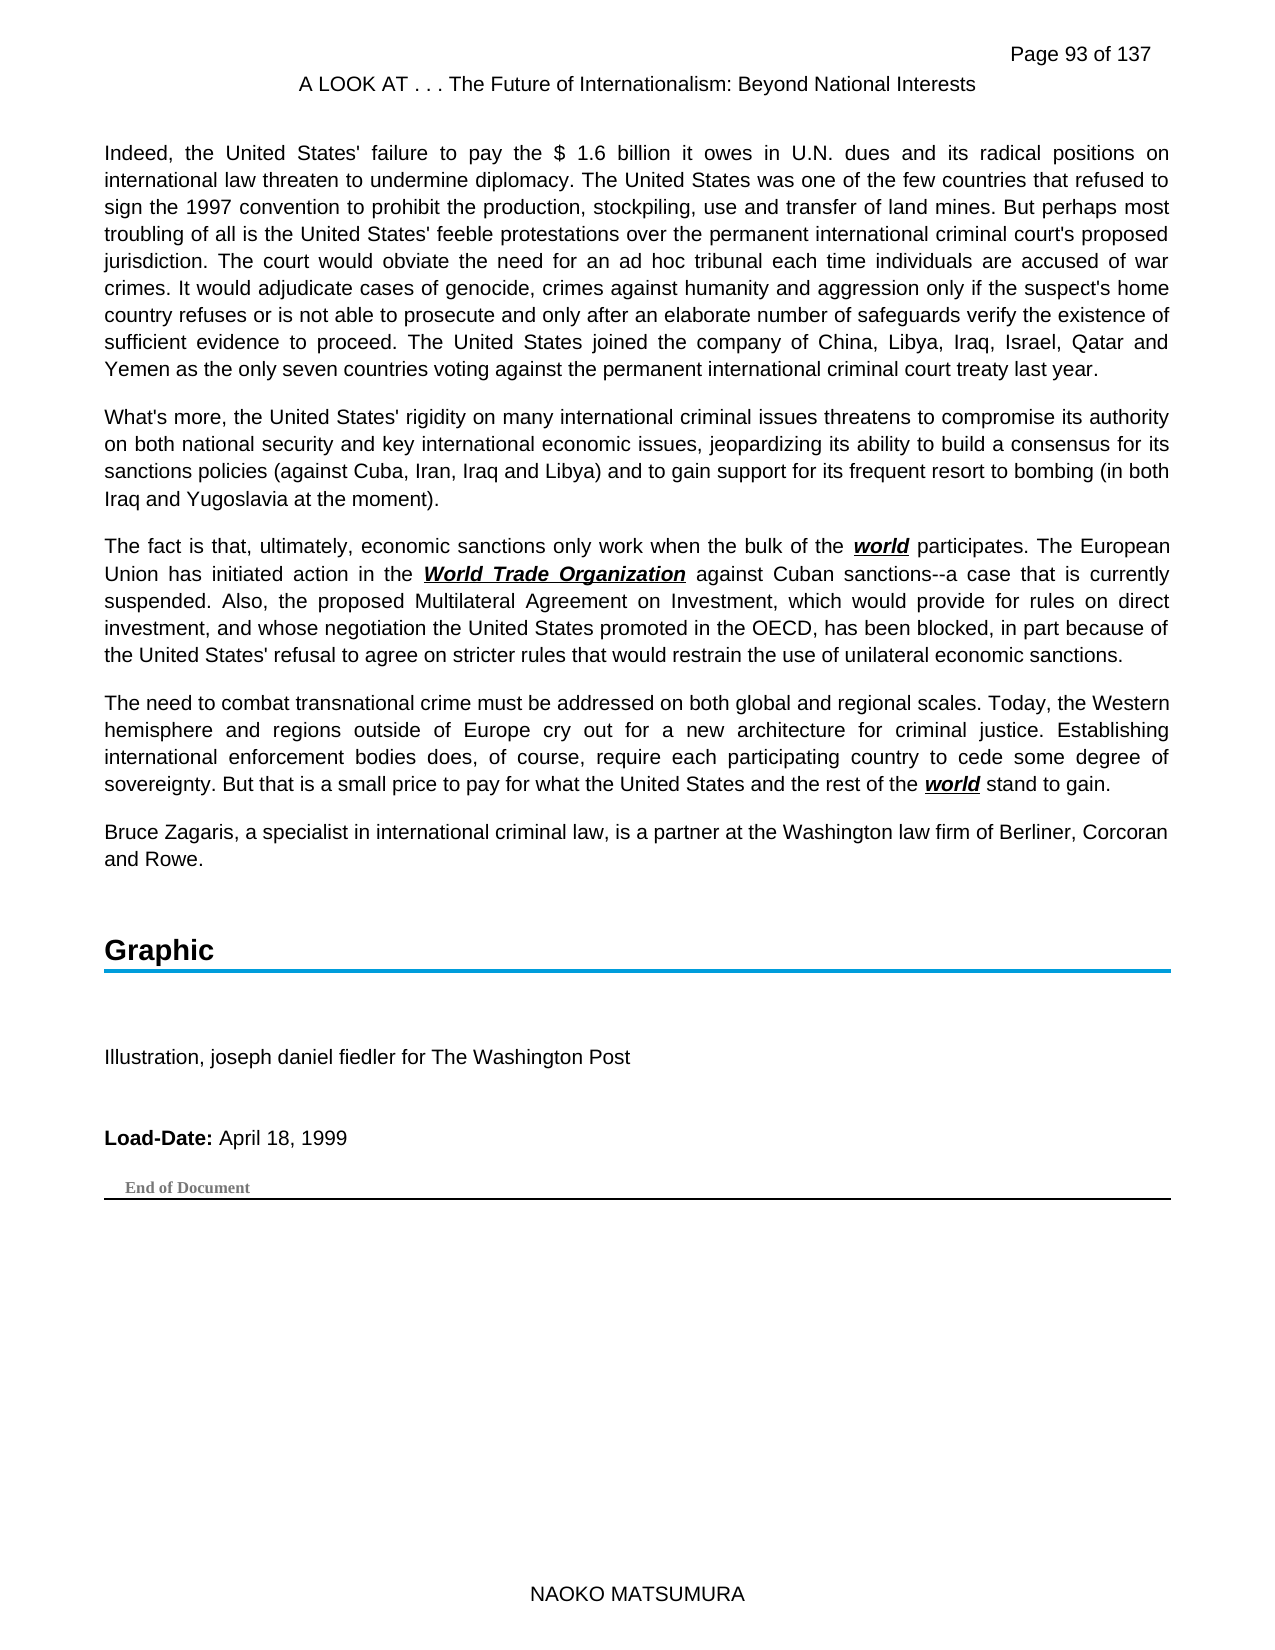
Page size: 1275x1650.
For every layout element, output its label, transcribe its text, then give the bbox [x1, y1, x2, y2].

text What's more, the United States' rigidity on many international criminal issues threatens to compromise its authority on both national security and key international economic issues, jeopardizing its ability to build a consensus for its sanctions policies (against Cuba, Iran, Iraq and Libya) and to gain support for its frequent resort to bombing (in both Iraq and Yugoslavia at the moment). [104, 402, 1171, 510]
text End of Document [125, 1178, 1171, 1197]
text The need to combat transnational crime must be addressed on both global and regional scales. Today, the Western hemisphere and regions outside of Europe cry out for a new architecture for criminal justice. Establishing international enforcement bodies does, of course, require each participating country to cede some degree of sovereignty. But that is a small price to pay for what the United States and the rest of the world stand to gain. [104, 687, 1171, 796]
text Bruce Zagaris, a specialist in international criminal law, is a partner at the Washington law firm of Berliner, Corcoran and Rowe. [104, 817, 1171, 871]
text Graphic [104, 896, 1171, 967]
text Illustration, joseph daniel fiedler for The Washington Post [104, 1041, 1171, 1068]
text The fact is that, ultimately, economic sanctions only work when the bulk of the world participates. The European Union has initiated action in the World Trade Organization against Cuban sanctions--a case that is currently suspended. Also, the proposed Multilateral Agreement on Investment, which would provide for rules on direct investment, and whose negotiation the United States promoted in the OECD, has been blocked, in part because of the United States' refusal to agree on stricter rules that would restrain the use of unilateral economic sanctions. [104, 531, 1171, 667]
text Indeed, the United States' failure to pay the $ 1.6 billion it owes in U.N. dues and its radical positions on international law threaten to undermine diplomacy. The United States was one of the few countries that refused to sign the 1997 convention to prohibit the production, stockpiling, use and transfer of land mines. But perhaps most troubling of all is the United States' feeble protestations over the permanent international criminal court's proposed jurisdiction. The court would obviate the need for an ad hoc tribunal each time individuals are accused of war crimes. It would adjudicate cases of genocide, crimes against humanity and aggression only if the suspect's home country refuses or is not able to prosecute and only after an elaborate number of safeguards verify the existence of sufficient evidence to proceed. The United States joined the company of China, Libya, Iraq, Israel, Qatar and Yemen as the only seven countries voting against the permanent international criminal court treaty last year. [104, 137, 1171, 381]
text Load-Date: April 18, 1999 [104, 1093, 1171, 1149]
